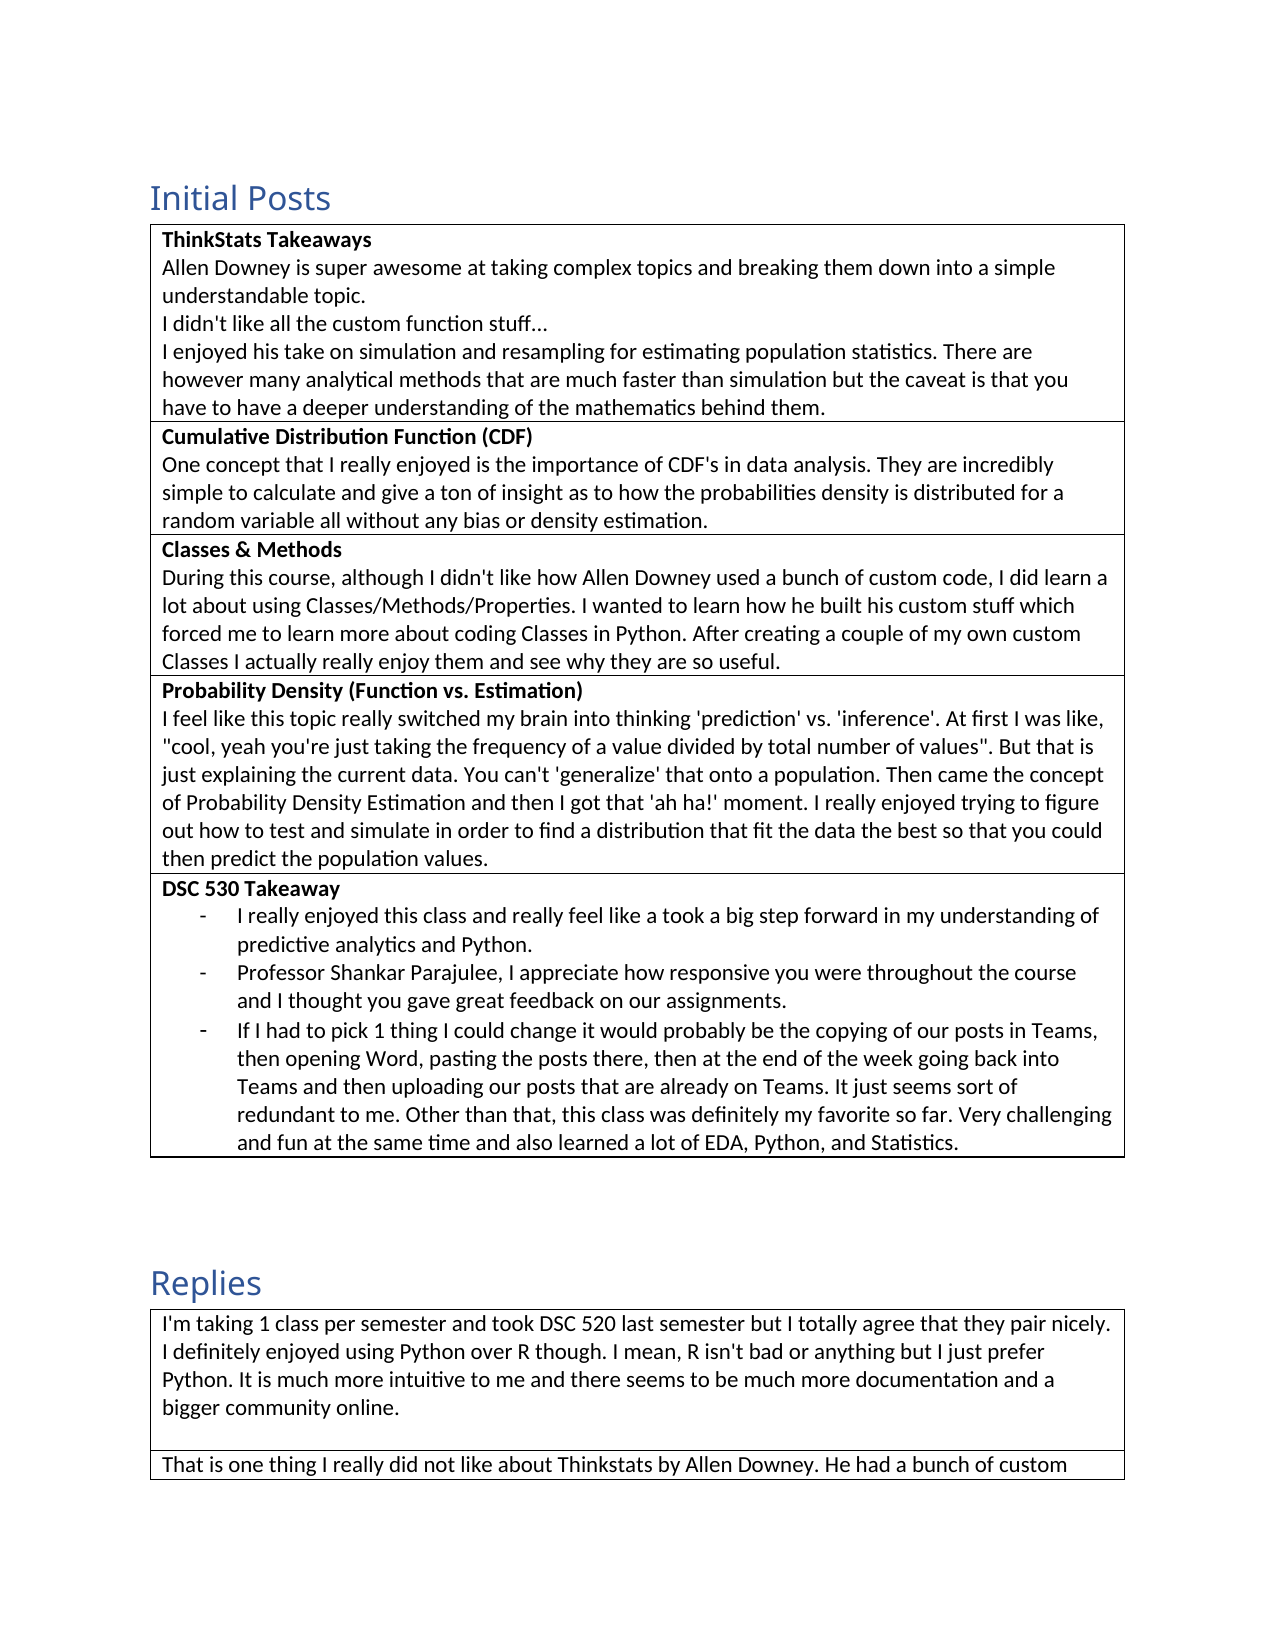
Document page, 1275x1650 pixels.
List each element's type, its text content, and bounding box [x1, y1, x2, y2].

table_cell Cumulative Distribution Function (CDF) One concept that I really enjoyed is the importance of CDF's in data analysis. They are incredibly simple to calculate and give a ton of insight as to how the probabilities density is distributed for a random variable all without any bias or density estimation. [151, 422, 1124, 534]
subtitle Replies [150, 1259, 1125, 1305]
table_header ThinkStats Takeaways Allen Downey is super awesome at taking complex topics and breaking them down into a simple understandable topic. I didn't like all the custom function stuff... I enjoyed his take on simulation and resampling for estimating population statistics. There are however many analytical methods that are much faster than simulation but the caveat is that you have to have a deeper understanding of the mathematics behind them. [151, 225, 1124, 421]
table_header I'm taking 1 class per semester and took DSC 520 last semester but I totally agree that they pair nicely. I definitely enjoyed using Python over R though. I mean, R isn't bad or anything but I just prefer Python. It is much more intuitive to me and there seems to be much more documentation and a bigger community online. [151, 1310, 1124, 1449]
table_cell Probability Density (Function vs. Estimation) I feel like this topic really switched my brain into thinking 'prediction' vs. 'inference'. At first I was like, "cool, yeah you're just taking the frequency of a value divided by total number of values". But that is just explaining the current data. You can't 'generalize' that onto a population. Then came the concept of Probability Density Estimation and then I got that 'ah ha!' moment. I really enjoyed trying to figure out how to test and simulate in order to find a distribution that fit the data the best so that you could then predict the population values. [151, 676, 1124, 873]
table_cell DSC 530 Takeaway I really enjoyed this class and really feel like a took a big step forward in my understanding of predictive analytics and Python. Professor Shankar Parajulee, I appreciate how responsive you were throughout the course and I thought you gave great feedback on our assignments. If I had to pick 1 thing I could change it would probably be the copying of our posts in Teams, then opening Word, pasting the posts there, then at the end of the week going back into Teams and then uploading our posts that are already on Teams. It just seems sort of redundant to me. Other than that, this class was definitely my favorite so far. Very challenging and fun at the same time and also learned a lot of EDA, Python, and Statistics. [151, 874, 1124, 1156]
subtitle Initial Posts [150, 175, 1125, 220]
table_cell Classes & Methods During this course, although I didn't like how Allen Downey used a bunch of custom code, I did learn a lot about using Classes/Methods/Properties. I wanted to learn how he built his custom stuff which forced me to learn more about coding Classes in Python. After creating a couple of my own custom Classes I actually really enjoy them and see why they are so useful. [151, 535, 1124, 675]
